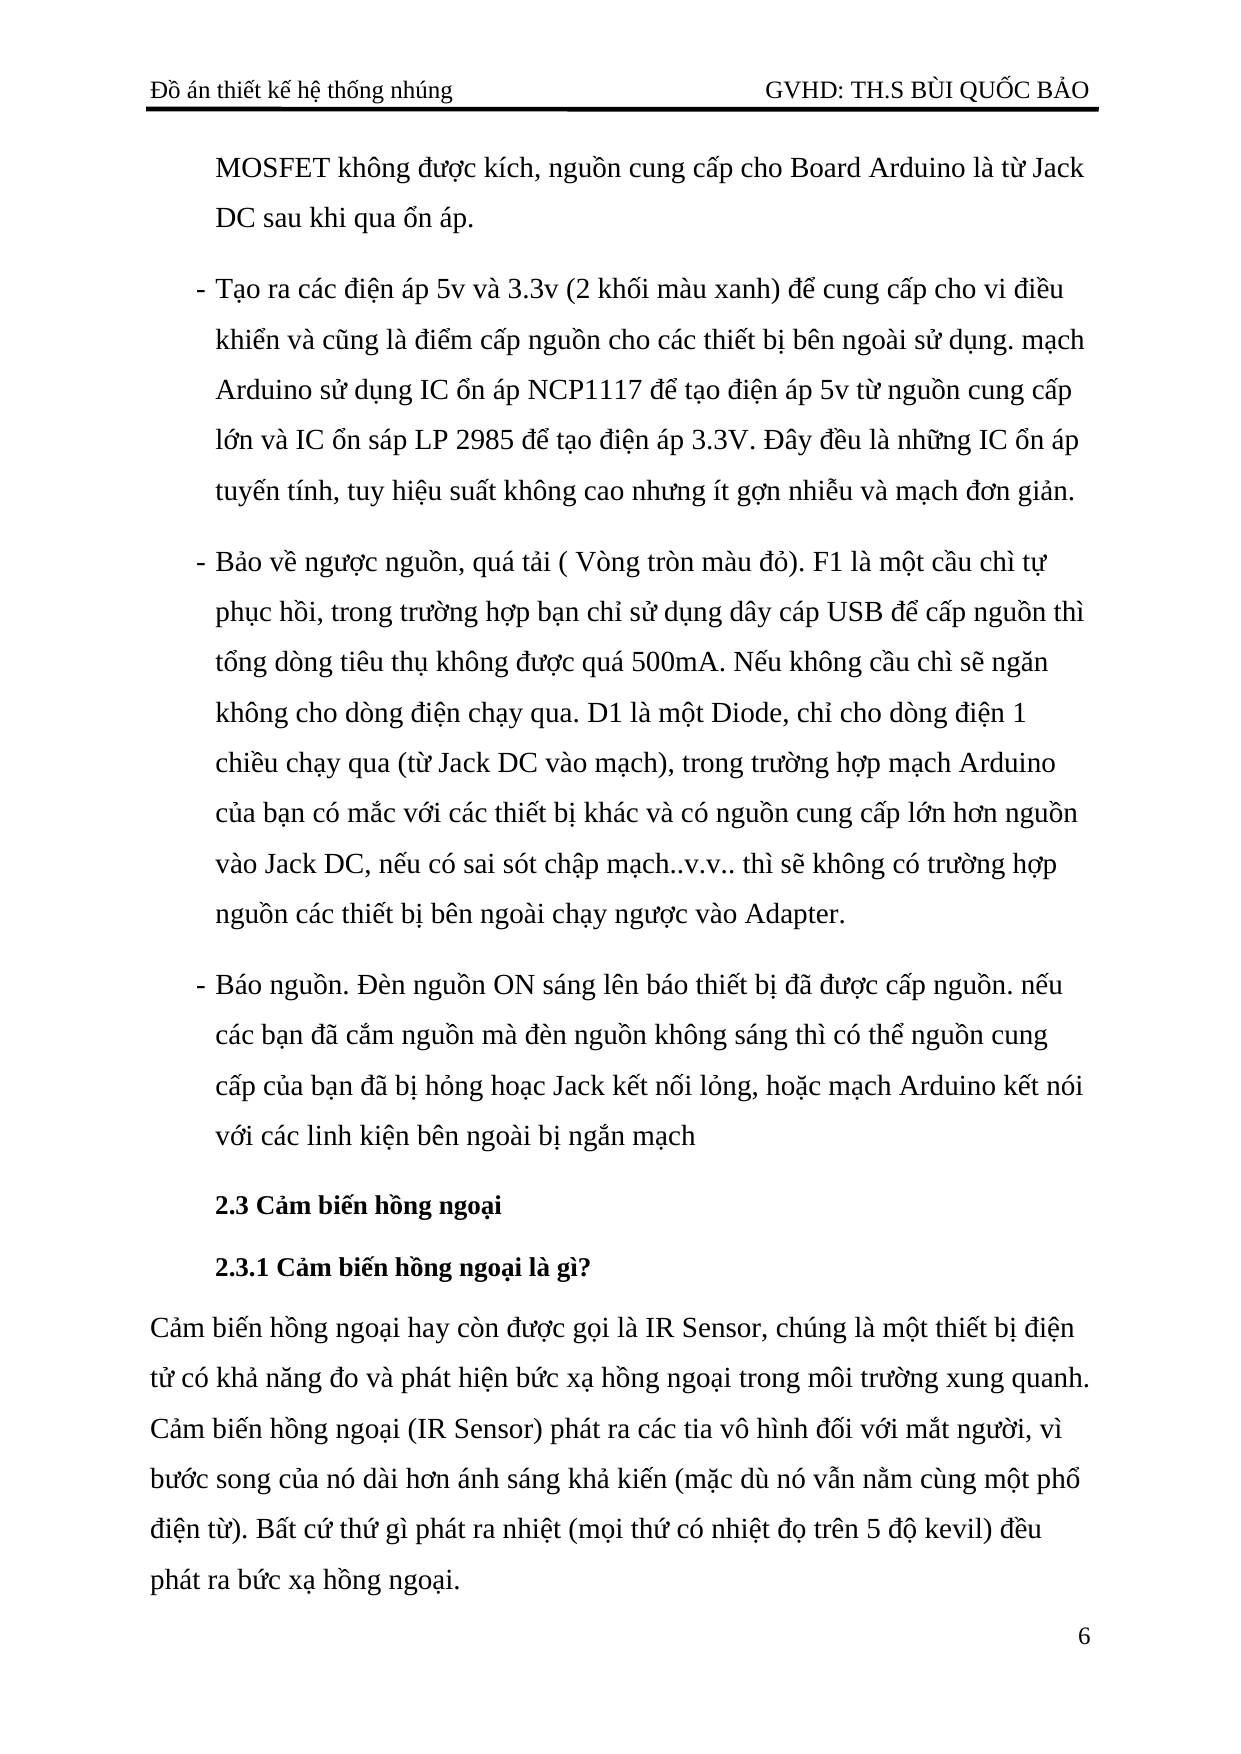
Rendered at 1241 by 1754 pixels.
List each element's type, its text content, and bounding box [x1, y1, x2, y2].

list Bảo về ngược nguồn, quá tải ( Vòng tròn màu đỏ). F1 là một cầu chì tự phục hồi, trong trường hợp bạn chỉ sử dụng dây cáp USB để cấp nguồn thì tổng dòng tiêu thụ không được quá 500mA. Nếu không cầu chì sẽ ngăn không cho dòng điện chạy qua. D1 là một Diode, chỉ cho dòng điện 1 chiều chạy qua (từ Jack DC vào mạch), trong trường hợp mạch Arduino của bạn có mắc với các thiết bị khác và có nguồn cung cấp lớn hơn nguồn vào Jack DC, nếu có sai sót chập mạch..v.v.. thì sẽ không có trường hợp nguồn các thiết bị bên ngoài chạy ngược vào Adapter. [196, 544, 1090, 929]
text Cảm biến hồng ngoại hay còn được gọi là IR Sensor, chúng là một thiết bị điện tử có khả năng đo và phát hiện bức xạ hồng ngoại trong môi trường xung quanh. Cảm biến hồng ngoại (IR Sensor) phát ra các tia vô hình đối với mắt người, vì bước song của nó dài hơn ánh sáng khả kiến (mặc dù nó vẫn nằm cùng một phổ điện từ). Bất cứ thứ gì phát ra nhiệt (mọi thứ có nhiệt đọ trên 5 độ kevil) đều phát ra bức xạ hồng ngoại. [150, 1310, 1090, 1595]
list 2.3.1 Cảm biến hồng ngoại là gì? [215, 1251, 1090, 1282]
list Báo nguồn. Đèn nguồn ON sáng lên báo thiết bị đã được cấp nguồn. nếu các bạn đã cắm nguồn mà đèn nguồn không sáng thì có thể nguồn cung cấp của bạn đã bị hỏng hoạc Jack kết nối lỏng, hoặc mạch Arduino kết nói với các linh kiện bên ngoài bị ngắn mạch [196, 967, 1090, 1152]
subtitle 2.3 Cảm biến hồng ngoại [215, 1189, 1090, 1220]
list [196, 150, 1090, 234]
list Tạo ra các điện áp 5v và 3.3v (2 khối màu xanh) để cung cấp cho vi điều khiển và cũng là điểm cấp nguồn cho các thiết bị bên ngoài sử dụng. mạch Arduino sử dụng IC ổn áp NCP1117 để tạo điện áp 5v từ nguồn cung cấp lớn và IC ổn sáp LP 2985 để tạo điện áp 3.3V. Đây đều là những IC ổn áp tuyến tính, tuy hiệu suất không cao nhưng ít gợn nhiễu và mạch đơn giản. [196, 271, 1090, 506]
